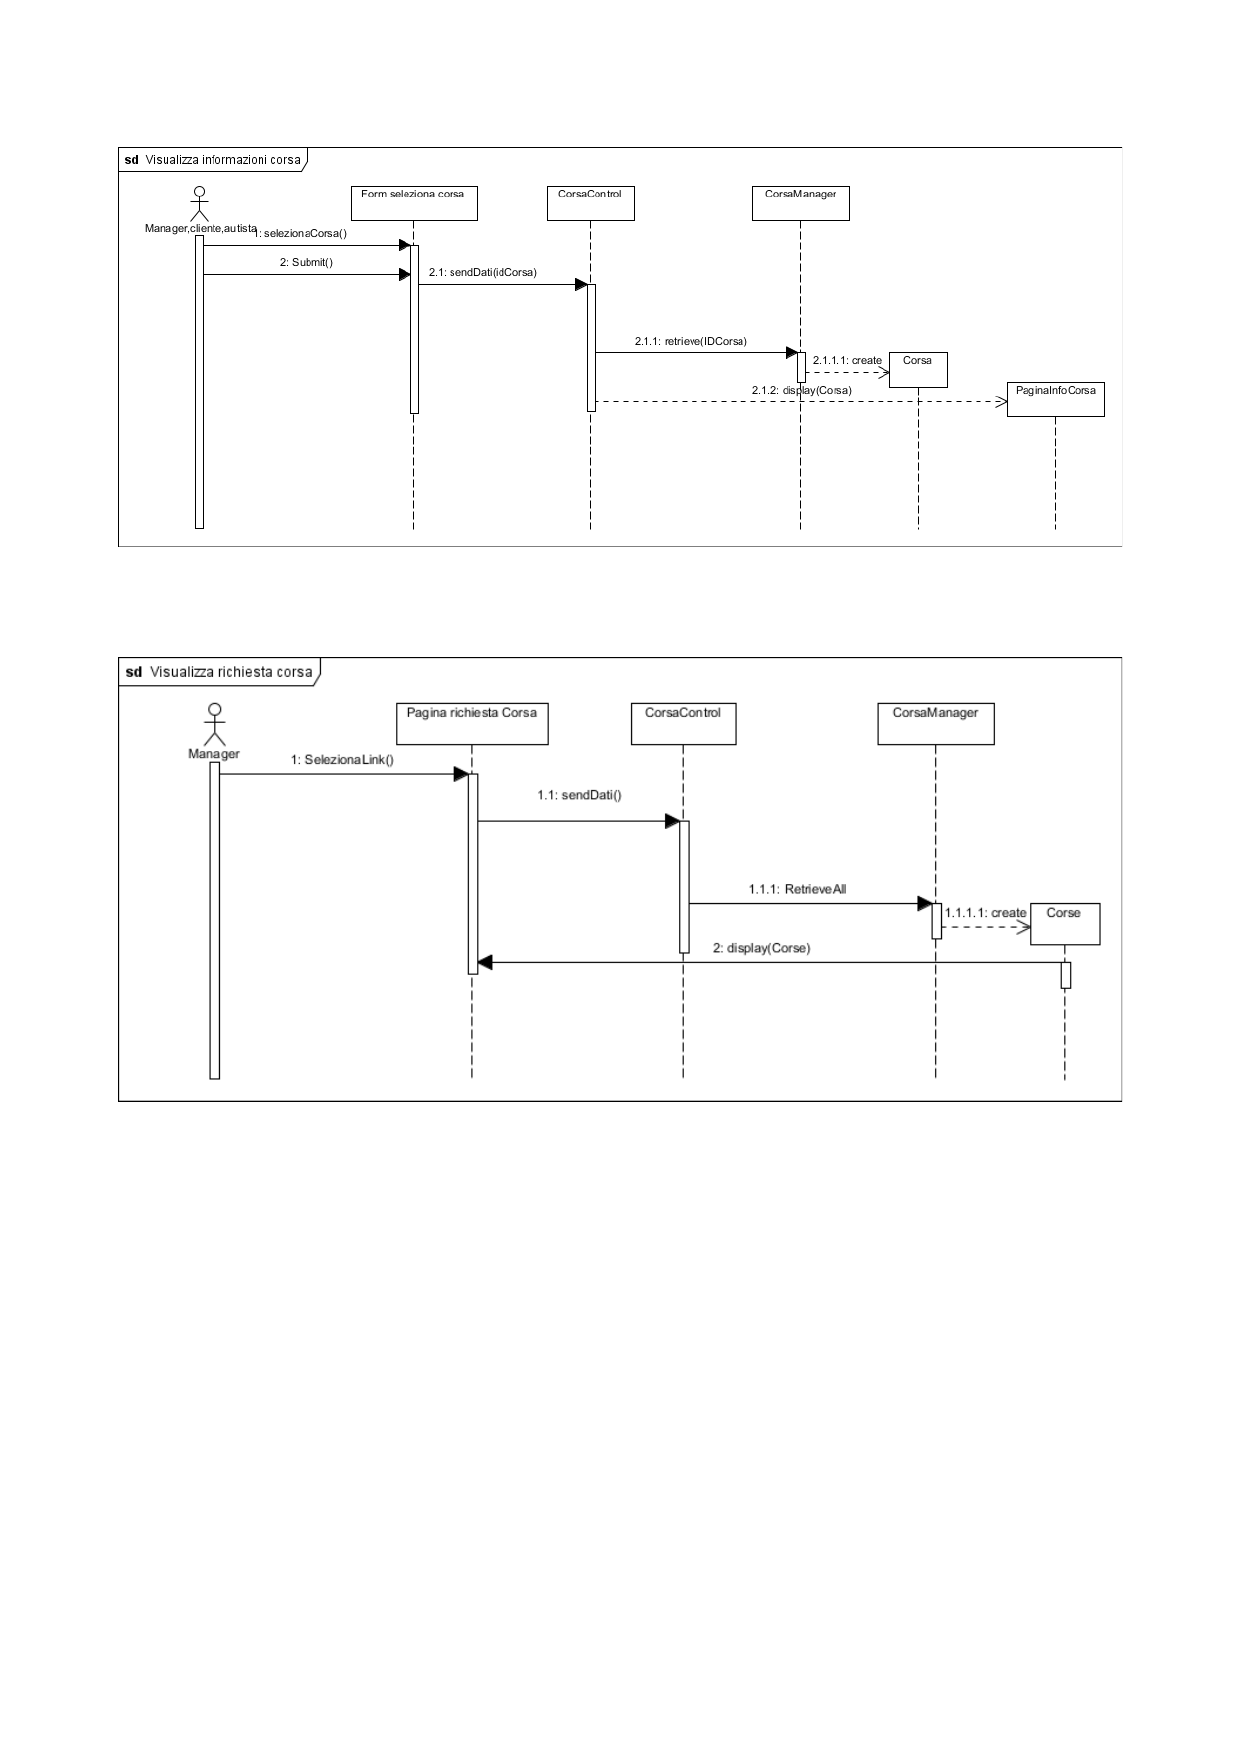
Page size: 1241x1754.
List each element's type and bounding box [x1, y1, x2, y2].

picture [118, 147, 1123, 547]
picture [118, 657, 1123, 1102]
